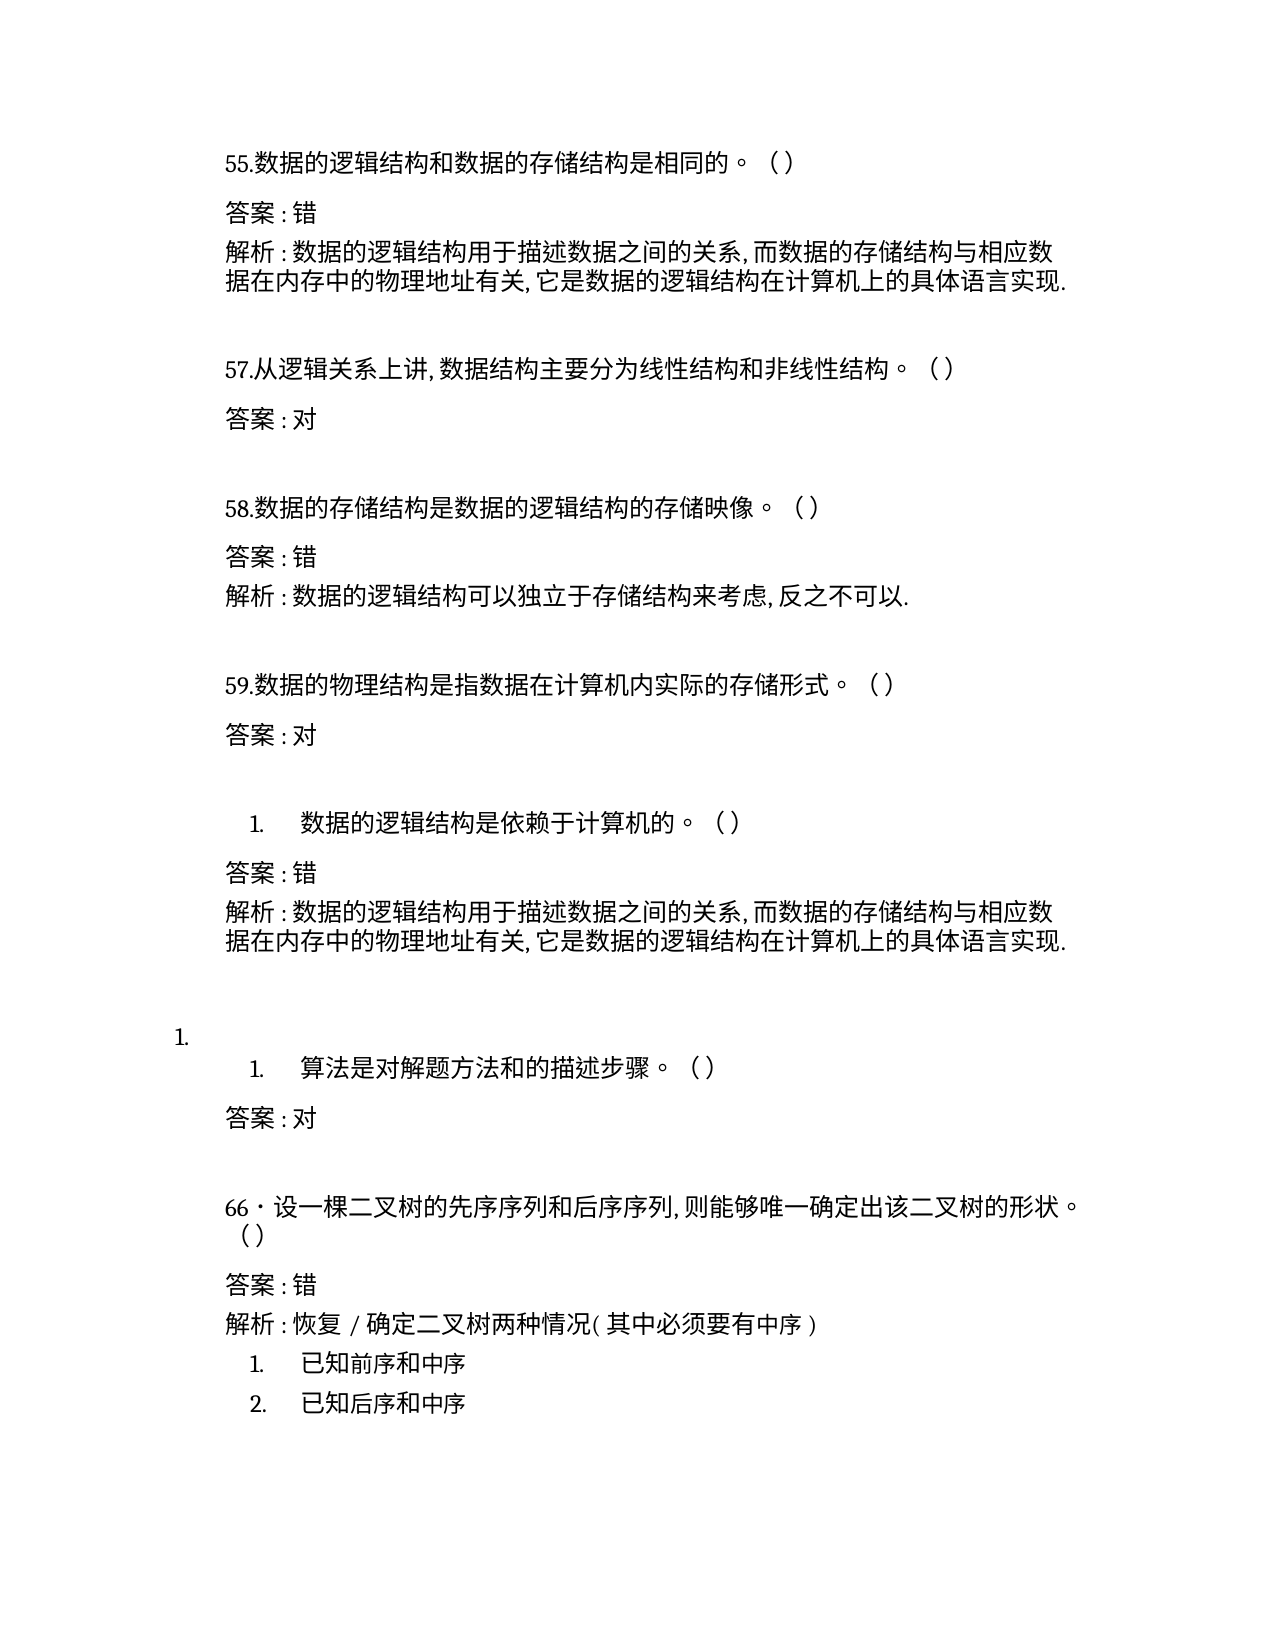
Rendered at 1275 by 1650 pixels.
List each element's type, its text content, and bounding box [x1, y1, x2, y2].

list 答案 : 对 [175, 1105, 1075, 1134]
list 算法是对解题方法和的描述步骤。（ ） [250, 1055, 1125, 1084]
list 解析 : 数据的逻辑结构用于描述数据之间的关系, 而数据的存储结构与相应数据在内存中的物理地址有关, 它是数据的逻辑结构在计算机上的具体语言实现. [175, 899, 1075, 957]
list 55.数据的逻辑结构和数据的存储结构是相同的。（ ） [175, 150, 1125, 179]
list 解析 : 恢复 / 确定二叉树两种情况( 其中必须要有中序 ) [175, 1311, 1075, 1340]
list 答案 : 对 [175, 406, 1075, 434]
list 已知后序和中序 [250, 1389, 1075, 1418]
list 58.数据的存储结构是数据的逻辑结构的存储映像。（ ） [175, 494, 1125, 523]
list 答案 : 错 [175, 199, 1075, 228]
list 答案 : 对 [175, 722, 1075, 750]
list 数据的逻辑结构是依赖于计算机的。（ ） [250, 810, 1125, 839]
list 答案 : 错 [175, 544, 1075, 573]
list 解析 : 数据的逻辑结构可以独立于存储结构来考虑, 反之不可以. [175, 583, 1075, 612]
list 解析 : 数据的逻辑结构用于描述数据之间的关系, 而数据的存储结构与相应数据在内存中的物理地址有关, 它是数据的逻辑结构在计算机上的具体语言实现. [175, 239, 1075, 296]
list 59.数据的物理结构是指数据在计算机内实际的存储形式。（ ） [175, 672, 1125, 701]
list 答案 : 错 [175, 860, 1075, 889]
list 已知前序和中序 [250, 1350, 1075, 1379]
list 66．设一棵二叉树的先序序列和后序序列, 则能够唯一确定出该二叉树的形状。（ ） [175, 1194, 1125, 1251]
list 答案 : 错 [175, 1272, 1075, 1301]
list 57.从逻辑关系上讲, 数据结构主要分为线性结构和非线性结构。（ ） [175, 356, 1125, 385]
